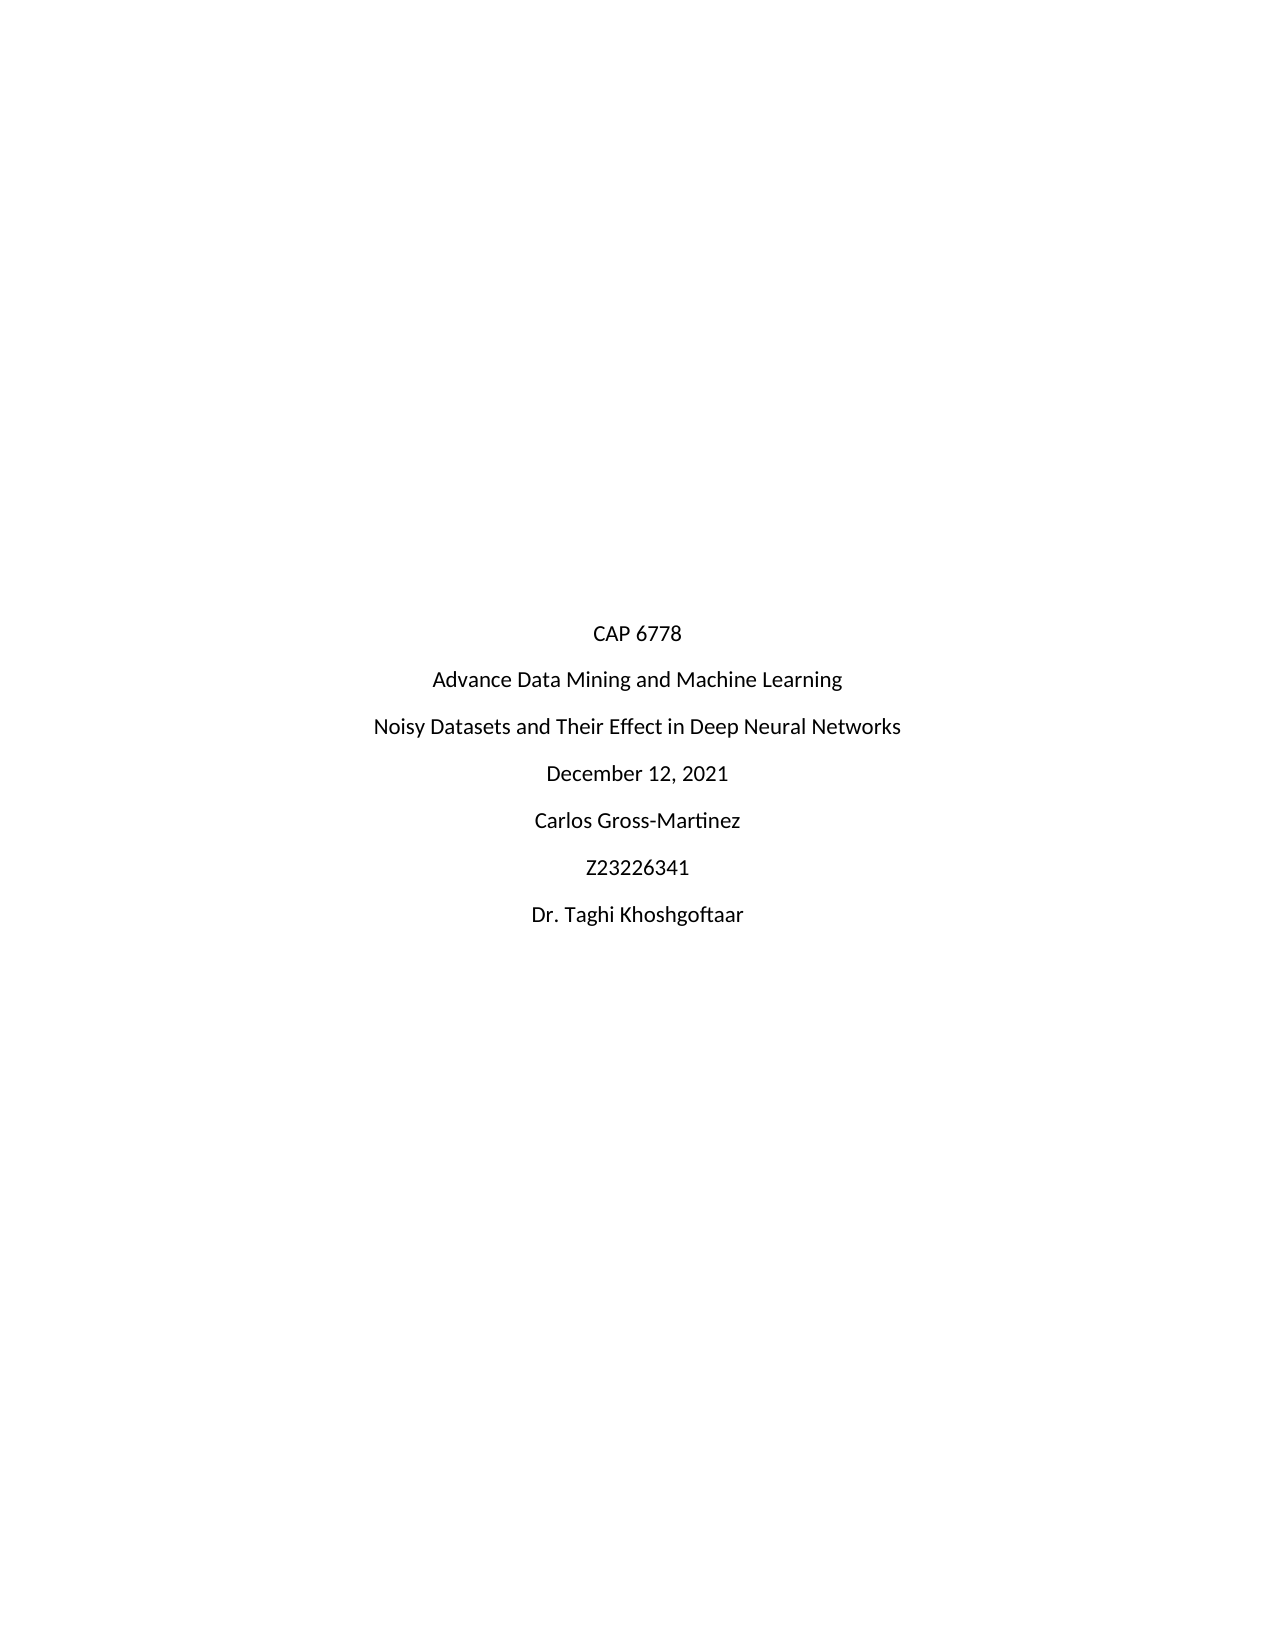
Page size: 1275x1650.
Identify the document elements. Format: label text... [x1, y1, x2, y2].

text Dr. Taghi Khoshgoftaar [150, 900, 1125, 928]
text Noisy Datasets and Their Effect in Deep Neural Networks [150, 712, 1125, 741]
text CAP 6778 [150, 619, 1125, 647]
text Z23226341 [150, 853, 1125, 881]
text Advance Data Mining and Machine Learning [150, 666, 1125, 694]
text Carlos Gross-Martinez [150, 806, 1125, 834]
text December 12, 2021 [150, 759, 1125, 787]
